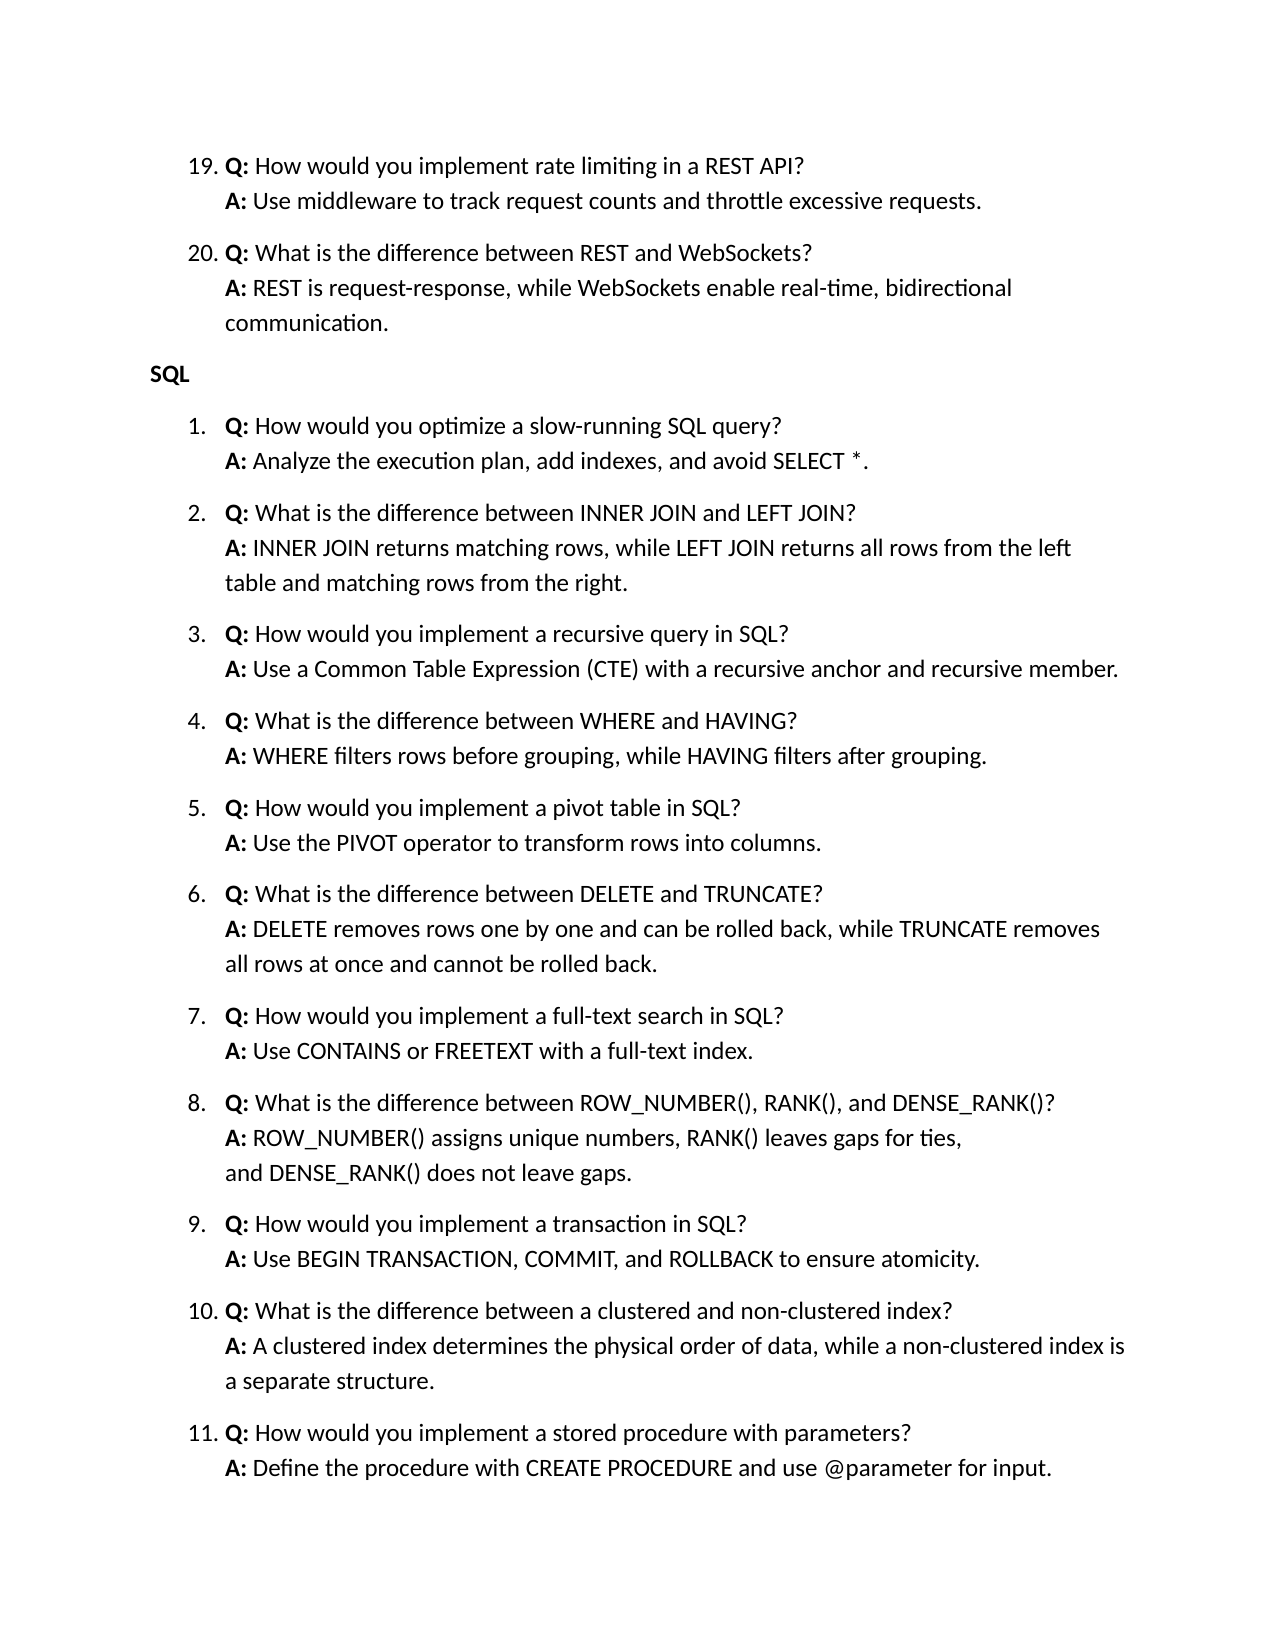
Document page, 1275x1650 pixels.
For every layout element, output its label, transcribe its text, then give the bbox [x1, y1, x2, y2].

list Q: How would you implement a pivot table in SQL? A: Use the PIVOT operator to transform rows into columns. [187, 792, 1125, 857]
list Q: How would you implement rate limiting in a REST API? A: Use middleware to track request counts and throttle excessive requests. [187, 150, 1125, 216]
text SQL [150, 358, 1125, 389]
list Q: What is the difference between a clustered and non-clustered index? A: A clustered index determines the physical order of data, while a non-clustered index is a separate structure. [187, 1295, 1125, 1396]
list Q: What is the difference between REST and WebSockets? A: REST is request-response, while WebSockets enable real-time, bidirectional communication. [187, 237, 1125, 337]
list Q: How would you implement a full-text search in SQL? A: Use CONTAINS or FREETEXT with a full-text index. [187, 1000, 1125, 1066]
list Q: What is the difference between WHERE and HAVING? A: WHERE filters rows before grouping, while HAVING filters after grouping. [187, 705, 1125, 771]
list Q: How would you optimize a slow-running SQL query? A: Analyze the execution plan, add indexes, and avoid SELECT *. [187, 410, 1125, 476]
list Q: What is the difference between INNER JOIN and LEFT JOIN? A: INNER JOIN returns matching rows, while LEFT JOIN returns all rows from the left table and matching rows from the right. [187, 497, 1125, 597]
list Q: What is the difference between DELETE and TRUNCATE? A: DELETE removes rows one by one and can be rolled back, while TRUNCATE removes all rows at once and cannot be rolled back. [187, 878, 1125, 979]
list Q: How would you implement a stored procedure with parameters? A: Define the procedure with CREATE PROCEDURE and use @parameter for input. [187, 1417, 1125, 1482]
list Q: What is the difference between ROW_NUMBER(), RANK(), and DENSE_RANK()? A: ROW_NUMBER() assigns unique numbers, RANK() leaves gaps for ties, and DENSE_RANK() does not leave gaps. [187, 1087, 1125, 1187]
list Q: How would you implement a recursive query in SQL? A: Use a Common Table Expression (CTE) with a recursive anchor and recursive member. [187, 618, 1125, 684]
list Q: How would you implement a transaction in SQL? A: Use BEGIN TRANSACTION, COMMIT, and ROLLBACK to ensure atomicity. [187, 1208, 1125, 1274]
